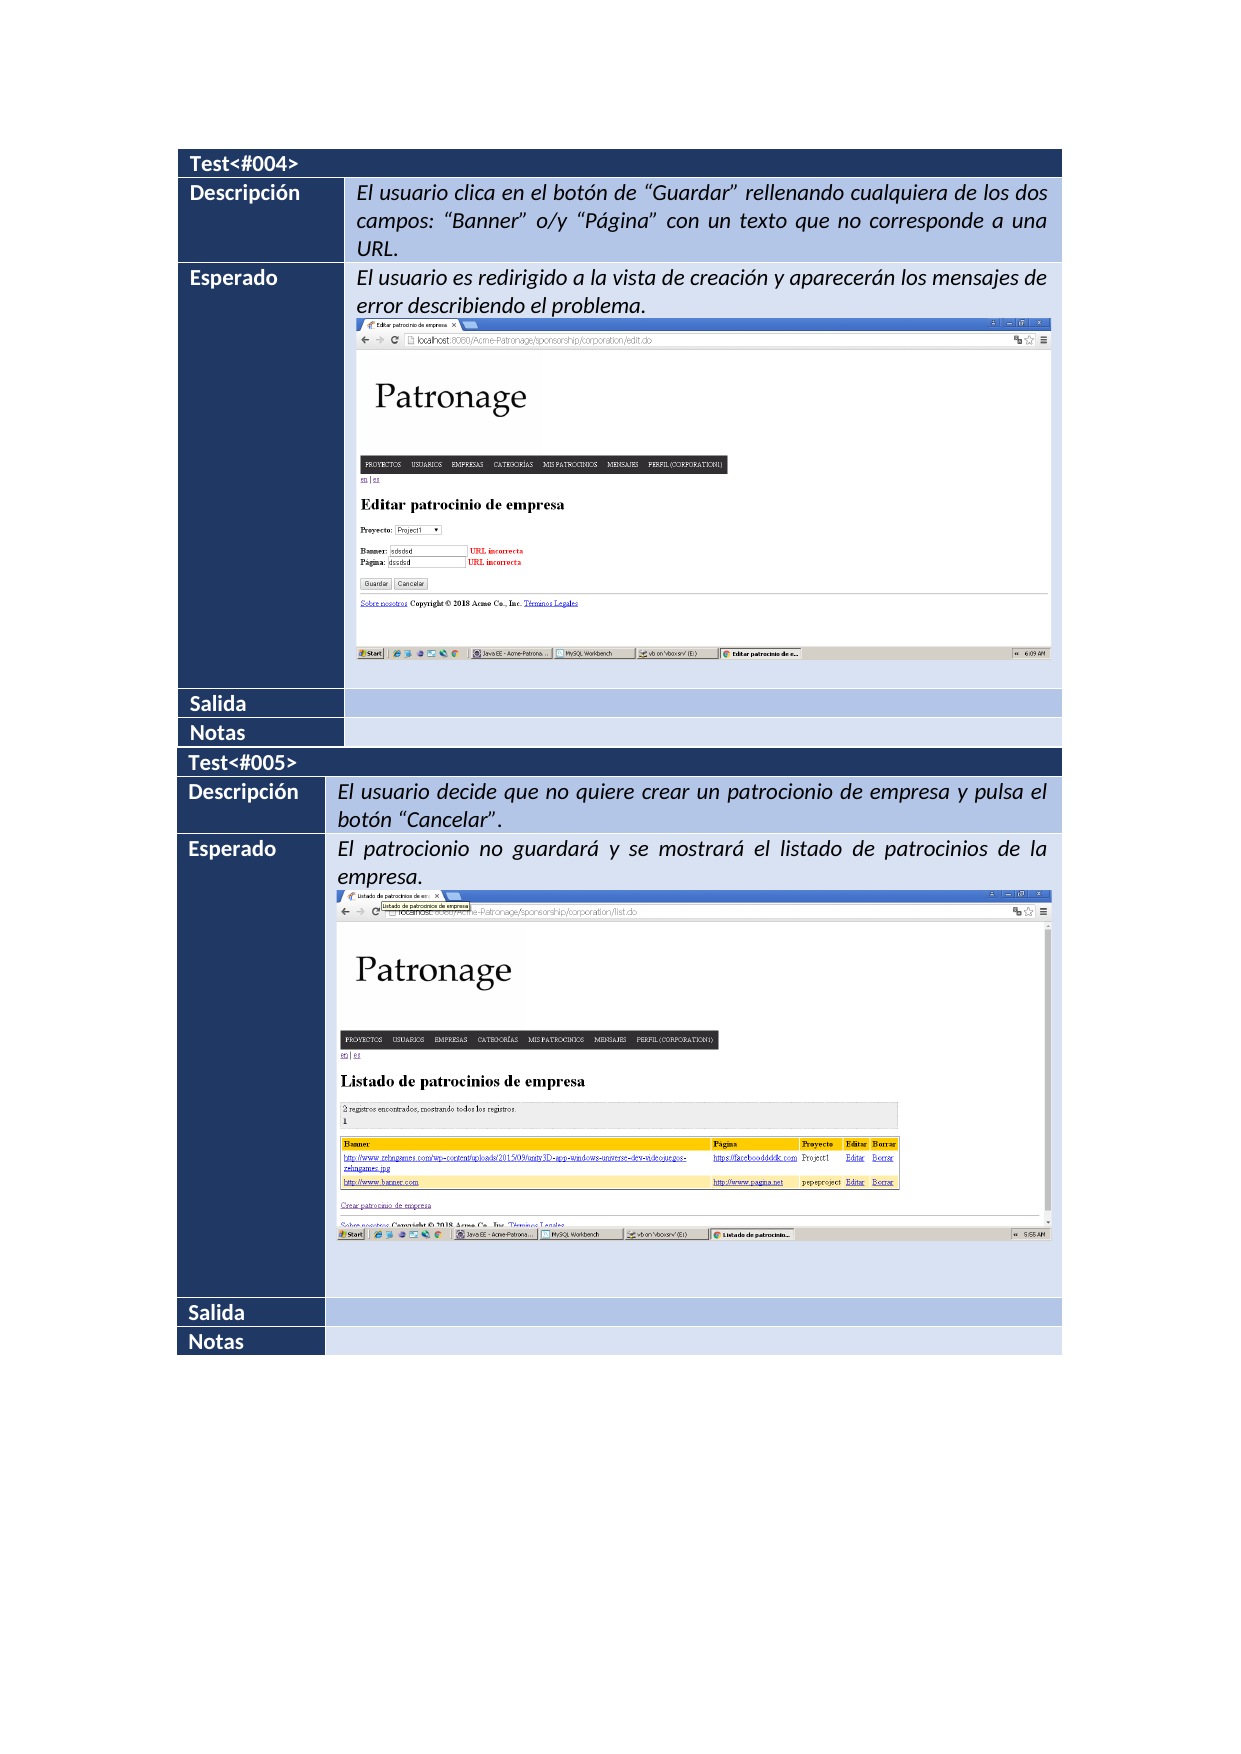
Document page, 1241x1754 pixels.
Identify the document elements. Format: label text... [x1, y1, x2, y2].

table_cell [326, 1327, 1062, 1355]
table_cell Notas [177, 1327, 325, 1355]
table_cell Esperado [177, 834, 325, 1297]
table_cell El usuario es redirigido a la vista de creación y aparecerán los mensajes de error describiendo el problema. [345, 263, 1062, 688]
table_cell [326, 1298, 1062, 1326]
table_header Test<#004> [178, 149, 1062, 177]
table_cell Salida [177, 1298, 325, 1326]
table_cell Descripción [177, 777, 325, 833]
table_cell Notas [178, 718, 344, 746]
table_cell Descripción [178, 178, 344, 262]
picture [356, 318, 1052, 660]
table_header Test<#005> [177, 748, 1062, 776]
table_cell [345, 718, 1062, 746]
table_cell El usuario decide que no quiere crear un patrocionio de empresa y pulsa el botón “Cancelar”. [326, 777, 1062, 833]
table_cell [345, 689, 1062, 717]
table_cell Esperado [178, 263, 344, 688]
table_cell Salida [178, 689, 344, 717]
picture [336, 890, 1052, 1241]
table_cell El usuario clica en el botón de “Guardar” rellenando cualquiera de los dos campos: “Banner” o/y “Página” con un texto que no corresponde a una URL. [345, 178, 1062, 262]
table_cell El patrocionio no guardará y se mostrará el listado de patrocinios de la empresa. [326, 834, 1062, 1297]
